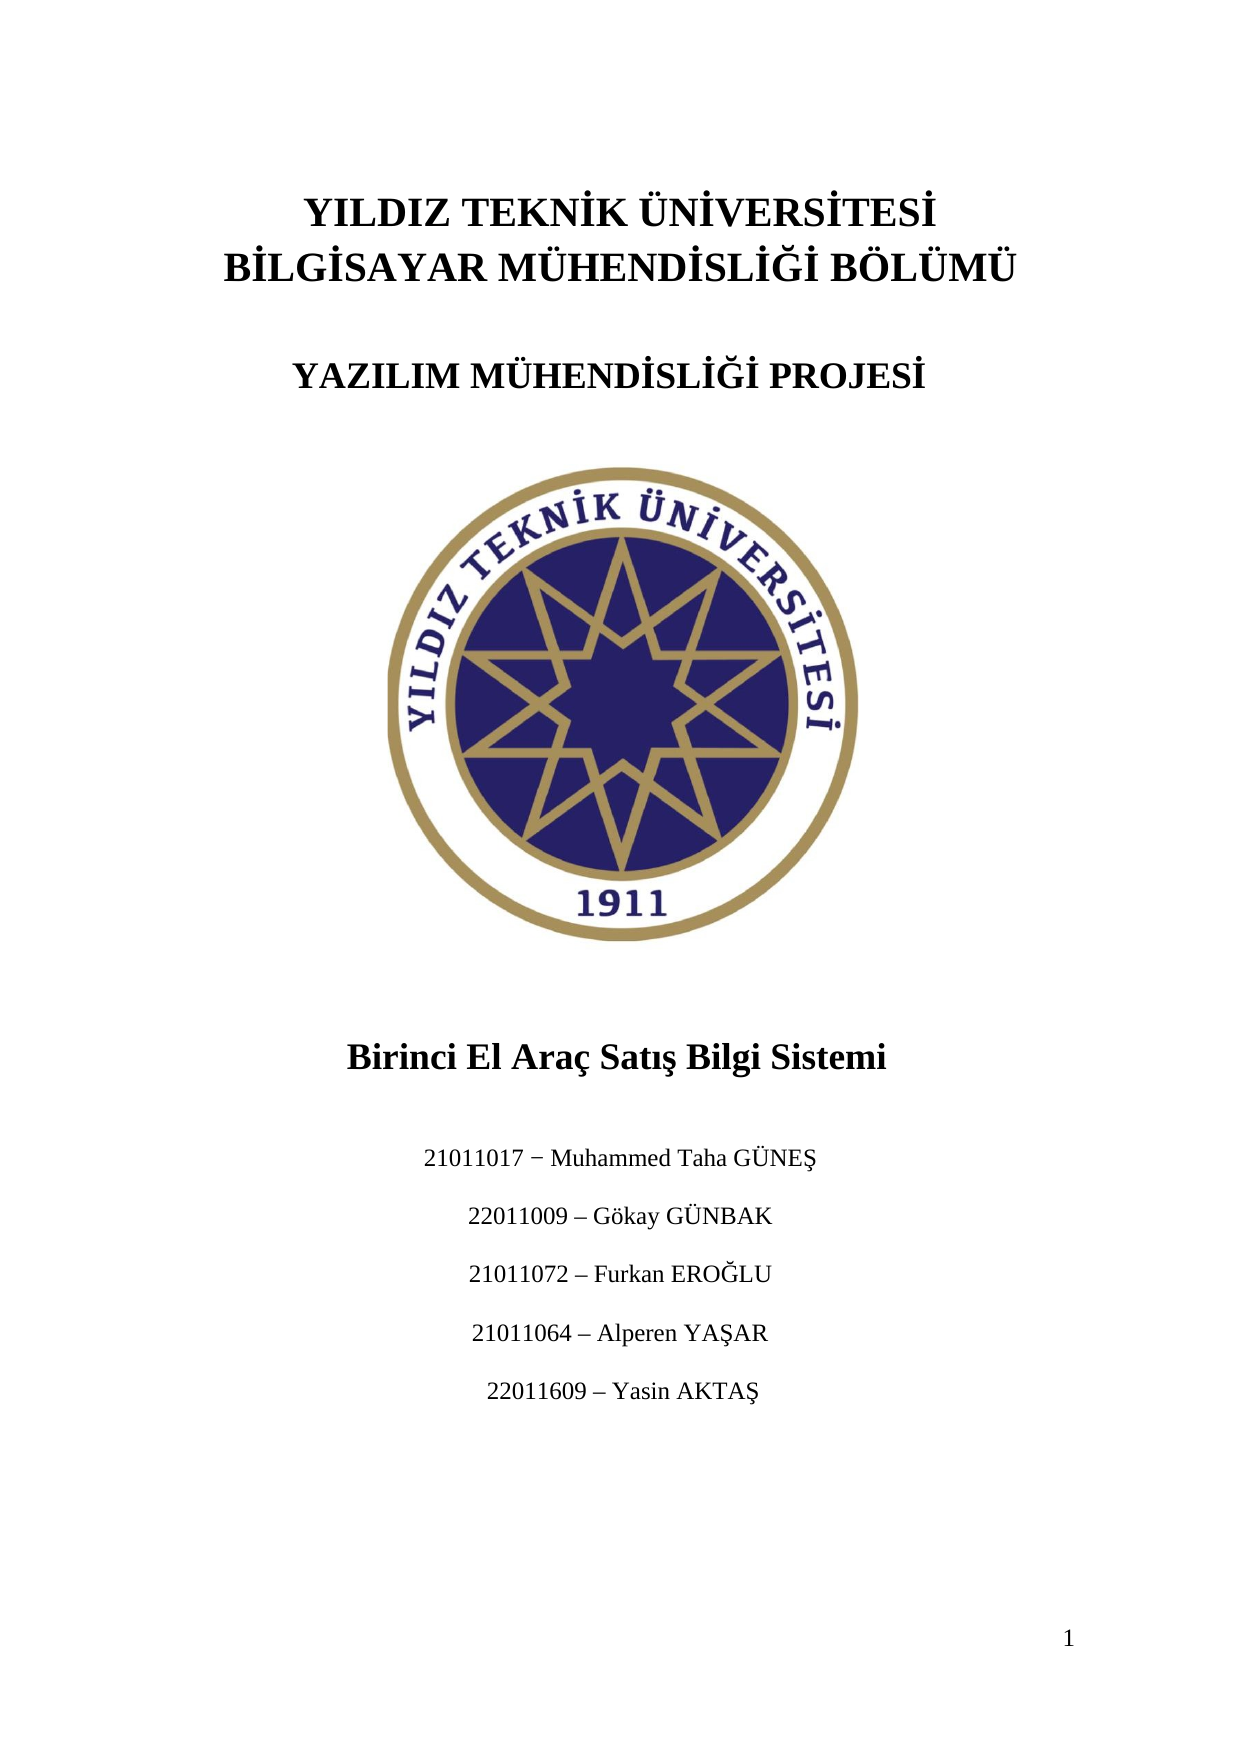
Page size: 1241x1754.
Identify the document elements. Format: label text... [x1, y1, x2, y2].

text 21011017 − Muhammed Taha GÜNEŞ [170, 1143, 1070, 1172]
text 22011009 – Gökay GÜNBAK [170, 1201, 1070, 1229]
title YILDIZ TEKNİK ÜNİVERSİTESİ BİLGİSAYAR MÜHENDİSLİĞİ BÖLÜMÜ [223, 187, 1018, 290]
text Birinci El Araç Satış Bilgi Sistemi [163, 1034, 1070, 1078]
text 21011072 – Furkan EROĞLU [170, 1259, 1070, 1288]
text YAZILIM MÜHENDİSLİĞİ PROJESİ [148, 354, 1070, 397]
text 21011064 – Alperen YAŞAR 22011609 – Yasin AKTAŞ [393, 1318, 847, 1405]
picture [387, 464, 859, 950]
